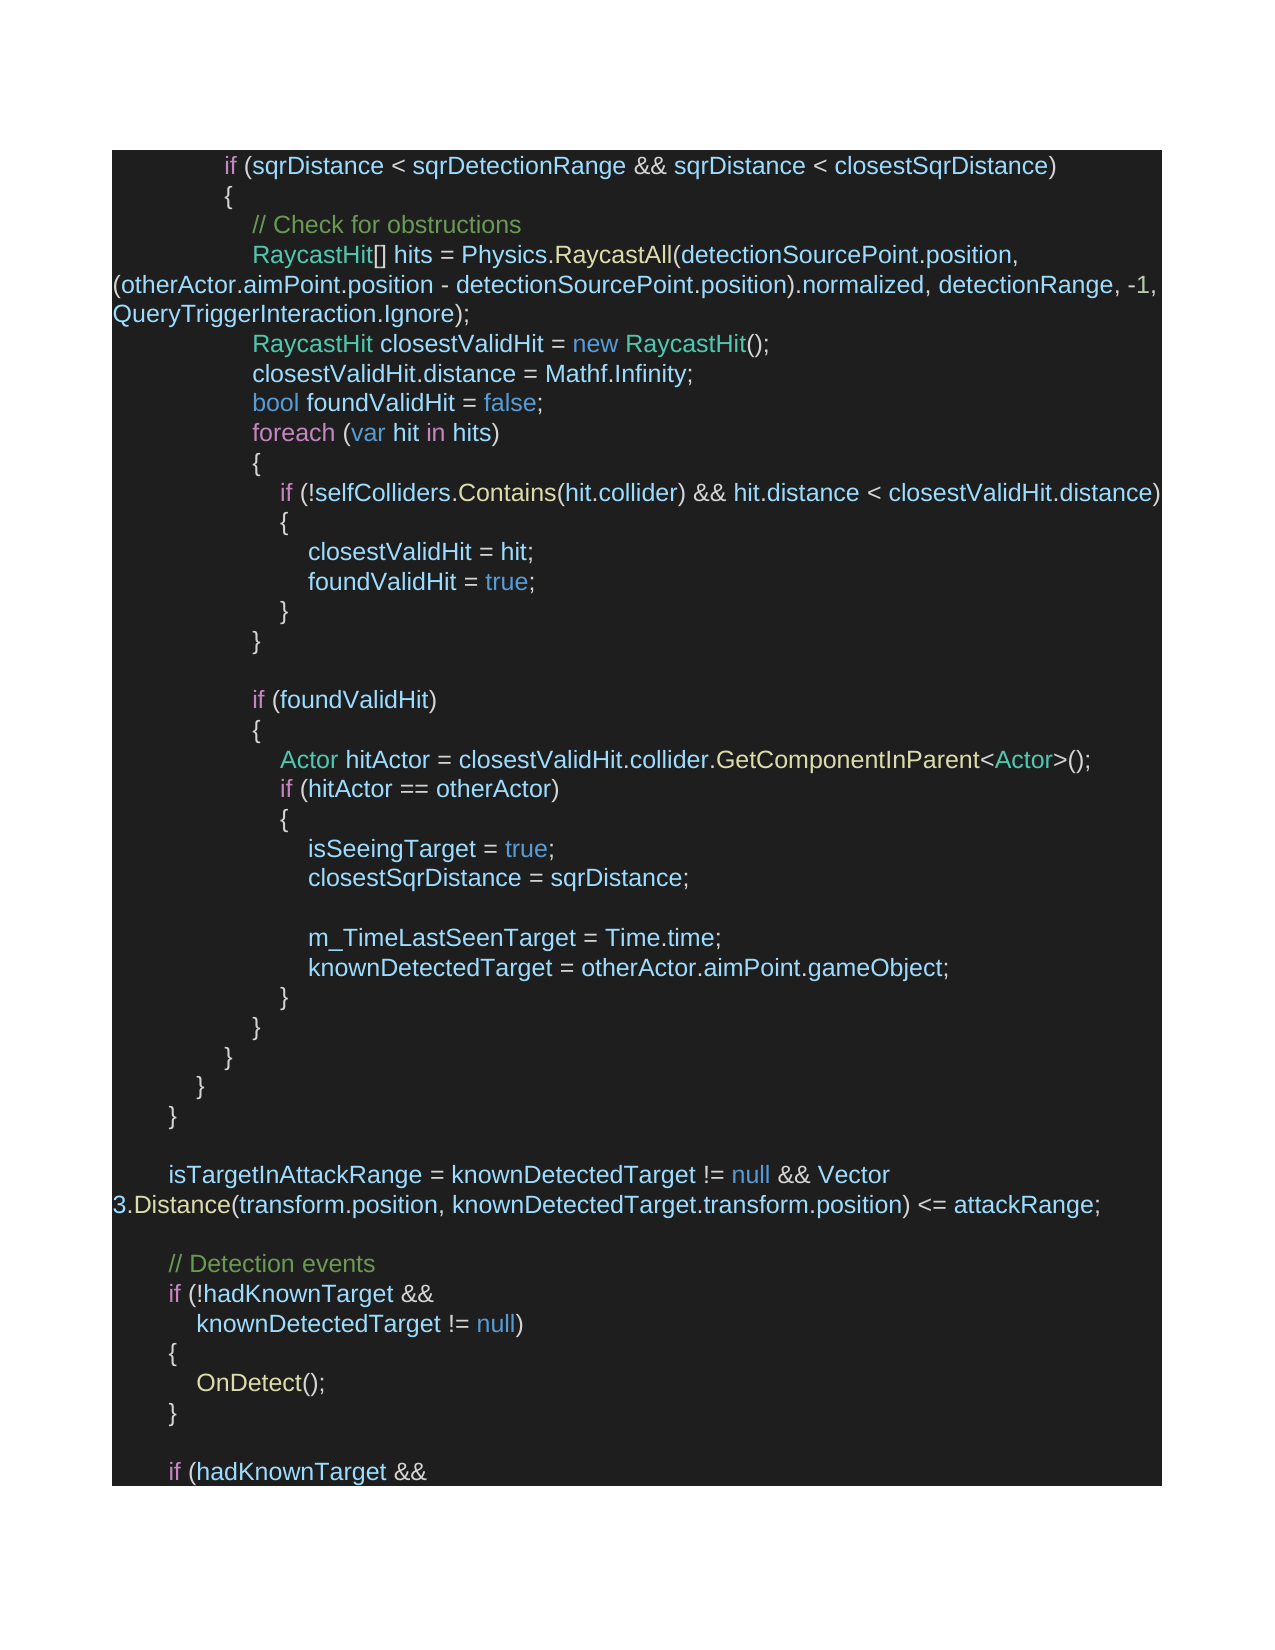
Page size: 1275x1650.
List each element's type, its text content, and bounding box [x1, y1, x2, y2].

text // Check for obstructions [112, 209, 1162, 239]
text foreach (var hit in hits) [112, 417, 1162, 447]
text { [112, 1337, 1162, 1367]
text if (hitActor == otherActor) [112, 773, 1162, 803]
text foundValidHit = true; [112, 566, 1162, 595]
text OnDetect(); [112, 1367, 1162, 1397]
text RaycastHit closestValidHit = new RaycastHit(); [112, 328, 1162, 358]
text knownDetectedTarget = otherActor.aimPoint.gameObject; [112, 952, 1162, 981]
text bool foundValidHit = false; [112, 387, 1162, 417]
text isSeeingTarget = true; [112, 833, 1162, 862]
text // Detection events [112, 1248, 1162, 1278]
text RaycastHit[] hits = Physics.RaycastAll(detectionSourcePoint.position, (otherActor.aimPoint.position - detectionSourcePoint.position).normalized, detectionRange, -1, QueryTriggerInteraction.Ignore); [112, 239, 1162, 328]
text } [112, 1041, 1162, 1070]
text } [112, 1070, 1162, 1100]
text knownDetectedTarget != null) [112, 1308, 1162, 1337]
text { [112, 803, 1162, 833]
text { [112, 714, 1162, 744]
text } [112, 595, 1162, 625]
text closestSqrDistance = sqrDistance; [112, 862, 1162, 892]
text closestValidHit = hit; [112, 536, 1162, 566]
text if (!hadKnownTarget && [112, 1278, 1162, 1308]
text } [112, 981, 1162, 1011]
text if (foundValidHit) [112, 684, 1162, 714]
text if (!selfColliders.Contains(hit.collider) && hit.distance < closestValidHit.distance) [112, 477, 1162, 506]
text { [112, 506, 1162, 536]
text { [112, 180, 1162, 209]
text isTargetInAttackRange = knownDetectedTarget != null && Vector3.Distance(transform.position, knownDetectedTarget.transform.position) <= attackRange; [112, 1159, 1162, 1219]
text } [112, 1397, 1162, 1427]
text if (sqrDistance < sqrDetectionRange && sqrDistance < closestSqrDistance) [112, 150, 1162, 180]
text if (hadKnownTarget && [112, 1456, 1162, 1486]
text closestValidHit.distance = Mathf.Infinity; [112, 358, 1162, 387]
text } [112, 1011, 1162, 1041]
text Actor hitActor = closestValidHit.collider.GetComponentInParent<Actor>(); [112, 744, 1162, 773]
text } [112, 1100, 1162, 1130]
text } [112, 625, 1162, 655]
text m_TimeLastSeenTarget = Time.time; [112, 922, 1162, 952]
text { [112, 447, 1162, 477]
